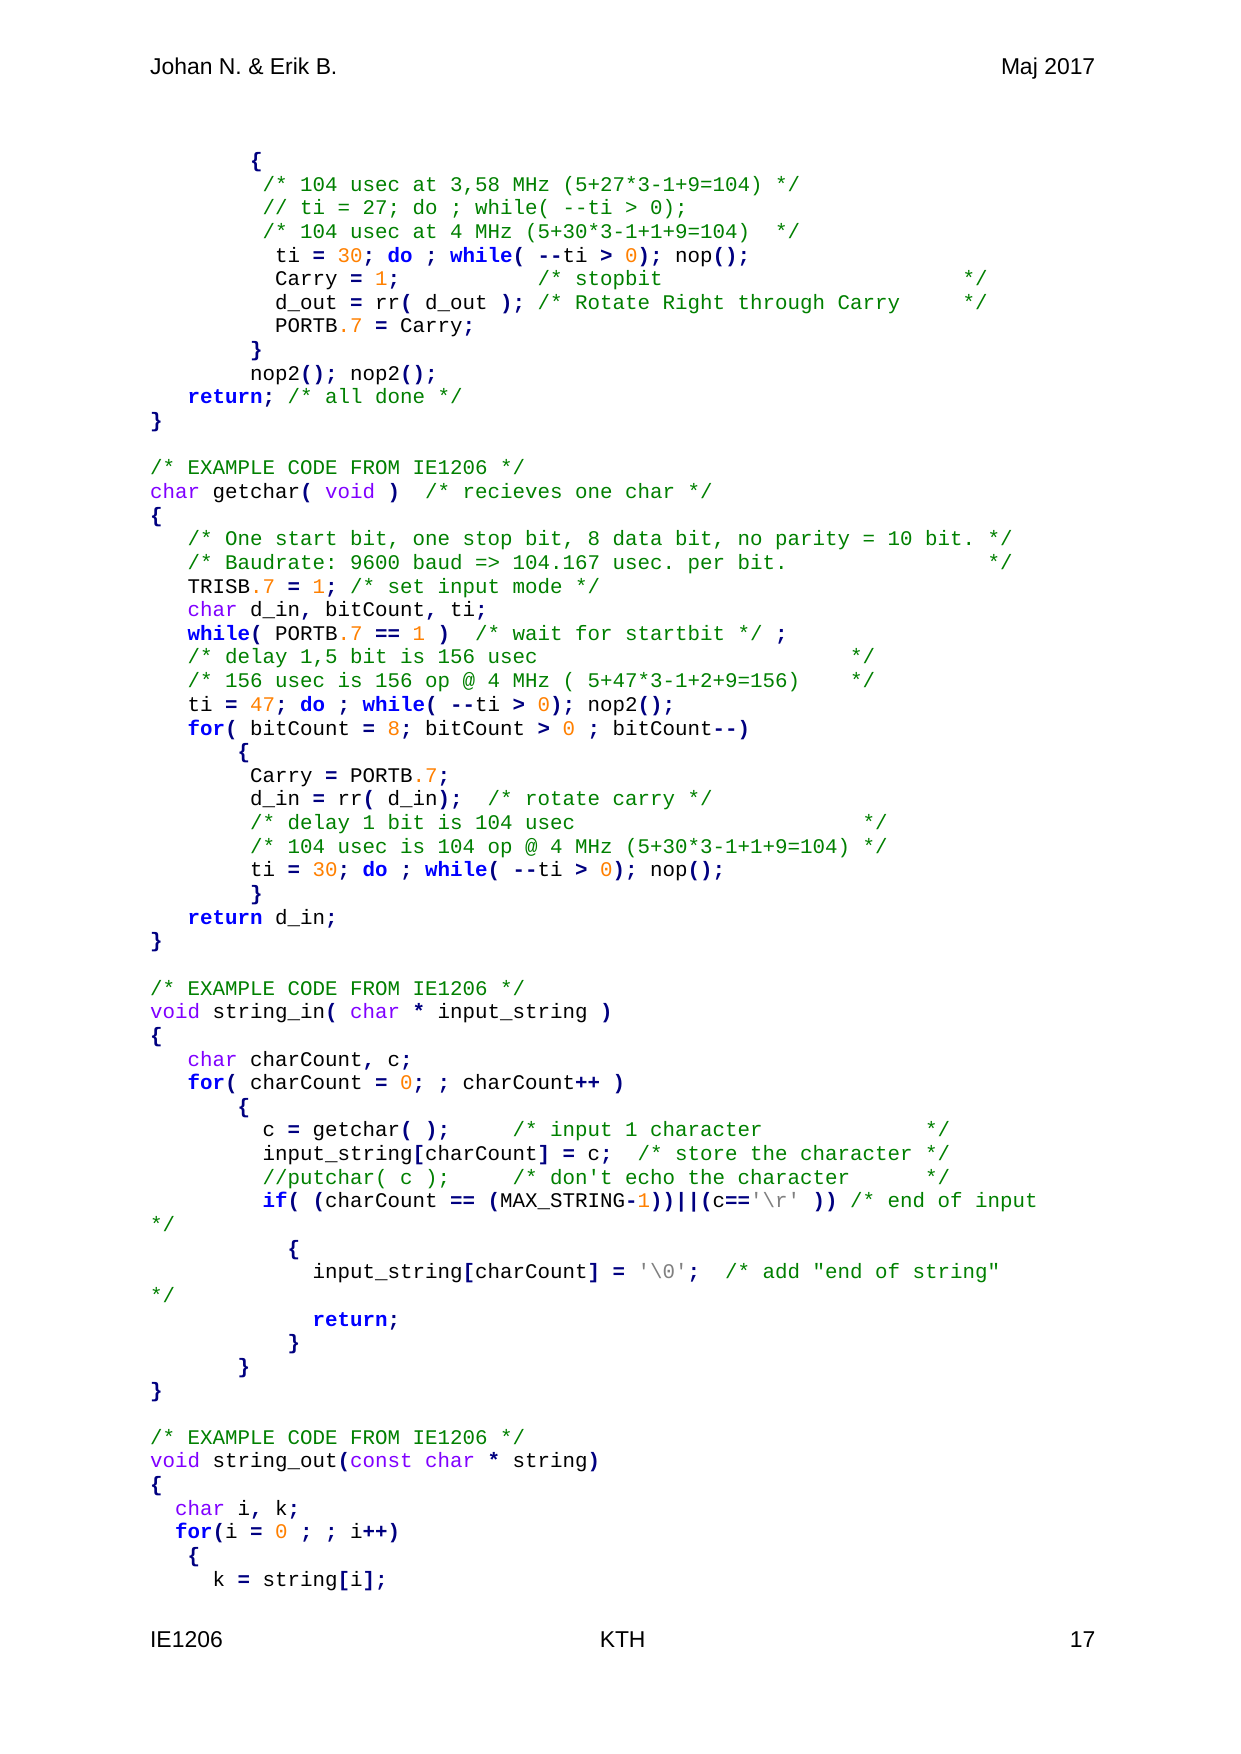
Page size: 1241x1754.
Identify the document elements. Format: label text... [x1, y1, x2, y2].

text d_in = rr( d_in); /* rotate carry */ [150, 788, 1090, 812]
text Carry = 1; /* stopbit */ [150, 268, 1090, 292]
text ti = 30; do ; while( --ti > 0); nop(); [150, 859, 1090, 883]
text ti = 30; do ; while( --ti > 0); nop(); [150, 244, 1090, 268]
text } [150, 1332, 1090, 1356]
text Carry = PORTB.7; [150, 765, 1090, 788]
text char d_in, bitCount, ti; [150, 599, 1090, 623]
text char charCount, c; [150, 1048, 1090, 1072]
text { [150, 150, 1090, 174]
text // ti = 27; do ; while( --ti > 0); [150, 197, 1090, 221]
text } [150, 1356, 1090, 1379]
text } [150, 930, 1090, 954]
text } [150, 1379, 1090, 1403]
text void string_in( char * input_string ) [150, 1001, 1090, 1025]
text char i, k; [150, 1498, 1090, 1521]
text } [150, 339, 1090, 363]
text /* One start bit, one stop bit, 8 data bit, no parity = 10 bit. */ [150, 528, 1090, 552]
text { [150, 1025, 1090, 1048]
text /* delay 1,5 bit is 156 usec */ [150, 647, 1090, 670]
text /* EXAMPLE CODE FROM IE1206 */ [150, 457, 1090, 481]
text for( bitCount = 8; bitCount > 0 ; bitCount--) [150, 717, 1090, 741]
text /* 104 usec at 3,58 MHz (5+27*3-1+9=104) */ [150, 174, 1090, 197]
text return d_in; [150, 907, 1090, 930]
text return; /* all done */ [150, 386, 1090, 410]
text { [150, 741, 1090, 765]
text for( charCount = 0; ; charCount++ ) [150, 1072, 1090, 1096]
text while( PORTB.7 == 1 ) /* wait for startbit */ ; [150, 623, 1090, 647]
text } [150, 883, 1090, 907]
text /* 156 usec is 156 op @ 4 MHz ( 5+47*3-1+2+9=156) */ [150, 670, 1090, 694]
text k = string[i]; [150, 1569, 1090, 1592]
text { [150, 505, 1090, 528]
text } [150, 410, 1090, 434]
text input_string[charCount] = c; /* store the character */ [150, 1143, 1090, 1167]
text char getchar( void ) /* recieves one char */ [150, 481, 1090, 505]
text for(i = 0 ; ; i++) [150, 1521, 1090, 1545]
text /* delay 1 bit is 104 usec */ [150, 812, 1090, 836]
text if( (charCount == (MAX_STRING-1))||(c=='\r' )) /* end of input */ [150, 1190, 1090, 1238]
text /* 104 usec is 104 op @ 4 MHz (5+30*3-1+1+9=104) */ [150, 836, 1090, 859]
text return; [150, 1309, 1090, 1332]
text //putchar( c ); /* don't echo the character */ [150, 1167, 1090, 1190]
text { [150, 1096, 1090, 1119]
text /* EXAMPLE CODE FROM IE1206 */ [150, 978, 1090, 1001]
text c = getchar( ); /* input 1 character */ [150, 1119, 1090, 1143]
text { [150, 1545, 1090, 1569]
text { [150, 1474, 1090, 1498]
text { [150, 1238, 1090, 1261]
text nop2(); nop2(); [150, 363, 1090, 386]
text PORTB.7 = Carry; [150, 316, 1090, 339]
text input_string[charCount] = '\0'; /* add "end of string" */ [150, 1261, 1090, 1309]
text TRISB.7 = 1; /* set input mode */ [150, 576, 1090, 599]
text /* Baudrate: 9600 baud => 104.167 usec. per bit. */ [150, 552, 1090, 576]
text /* EXAMPLE CODE FROM IE1206 */ [150, 1427, 1090, 1451]
text d_out = rr( d_out ); /* Rotate Right through Carry */ [150, 292, 1090, 316]
text void string_out(const char * string) [150, 1451, 1090, 1474]
text ti = 47; do ; while( --ti > 0); nop2(); [150, 694, 1090, 717]
text /* 104 usec at 4 MHz (5+30*3-1+1+9=104) */ [150, 221, 1090, 244]
